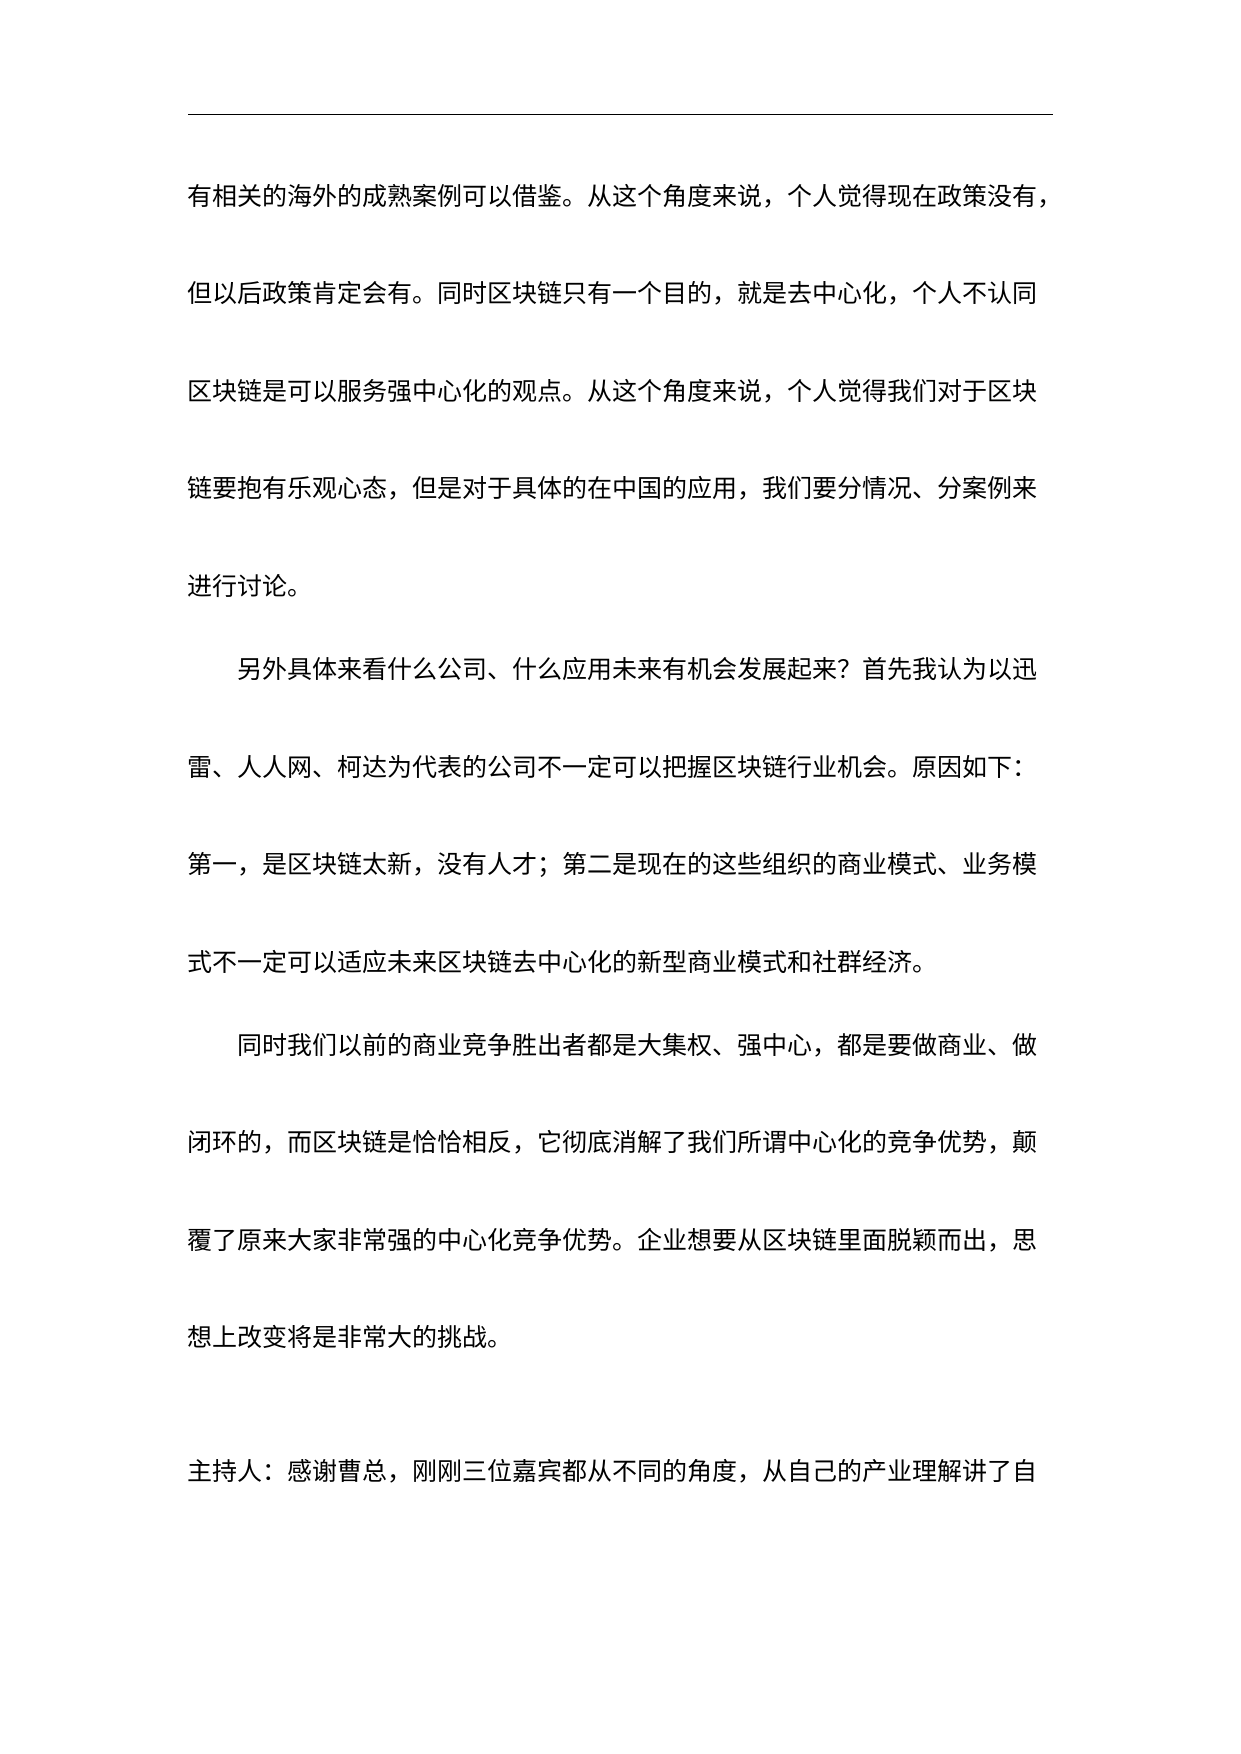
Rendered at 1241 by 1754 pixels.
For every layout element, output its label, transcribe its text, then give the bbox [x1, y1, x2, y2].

text 另外具体来看什么公司、什么应用未来有机会发展起来？首先我认为以迅雷、人人网、柯达为代表的公司不一定可以把握区块链行业机会。原因如下：第一，是区块链太新，没有人才；第二是现在的这些组织的商业模式、业务模式不一定可以适应未来区块链去中心化的新型商业模式和社群经济。 [187, 635, 1053, 993]
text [187, 1437, 1053, 1502]
text 同时我们以前的商业竞争胜出者都是大集权、强中心，都是要做商业、做闭环的，而区块链是恰恰相反，它彻底消解了我们所谓中心化的竞争优势，颠覆了原来大家非常强的中心化竞争优势。企业想要从区块链里面脱颖而出，思想上改变将是非常大的挑战。 [187, 1011, 1053, 1368]
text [187, 162, 1053, 617]
